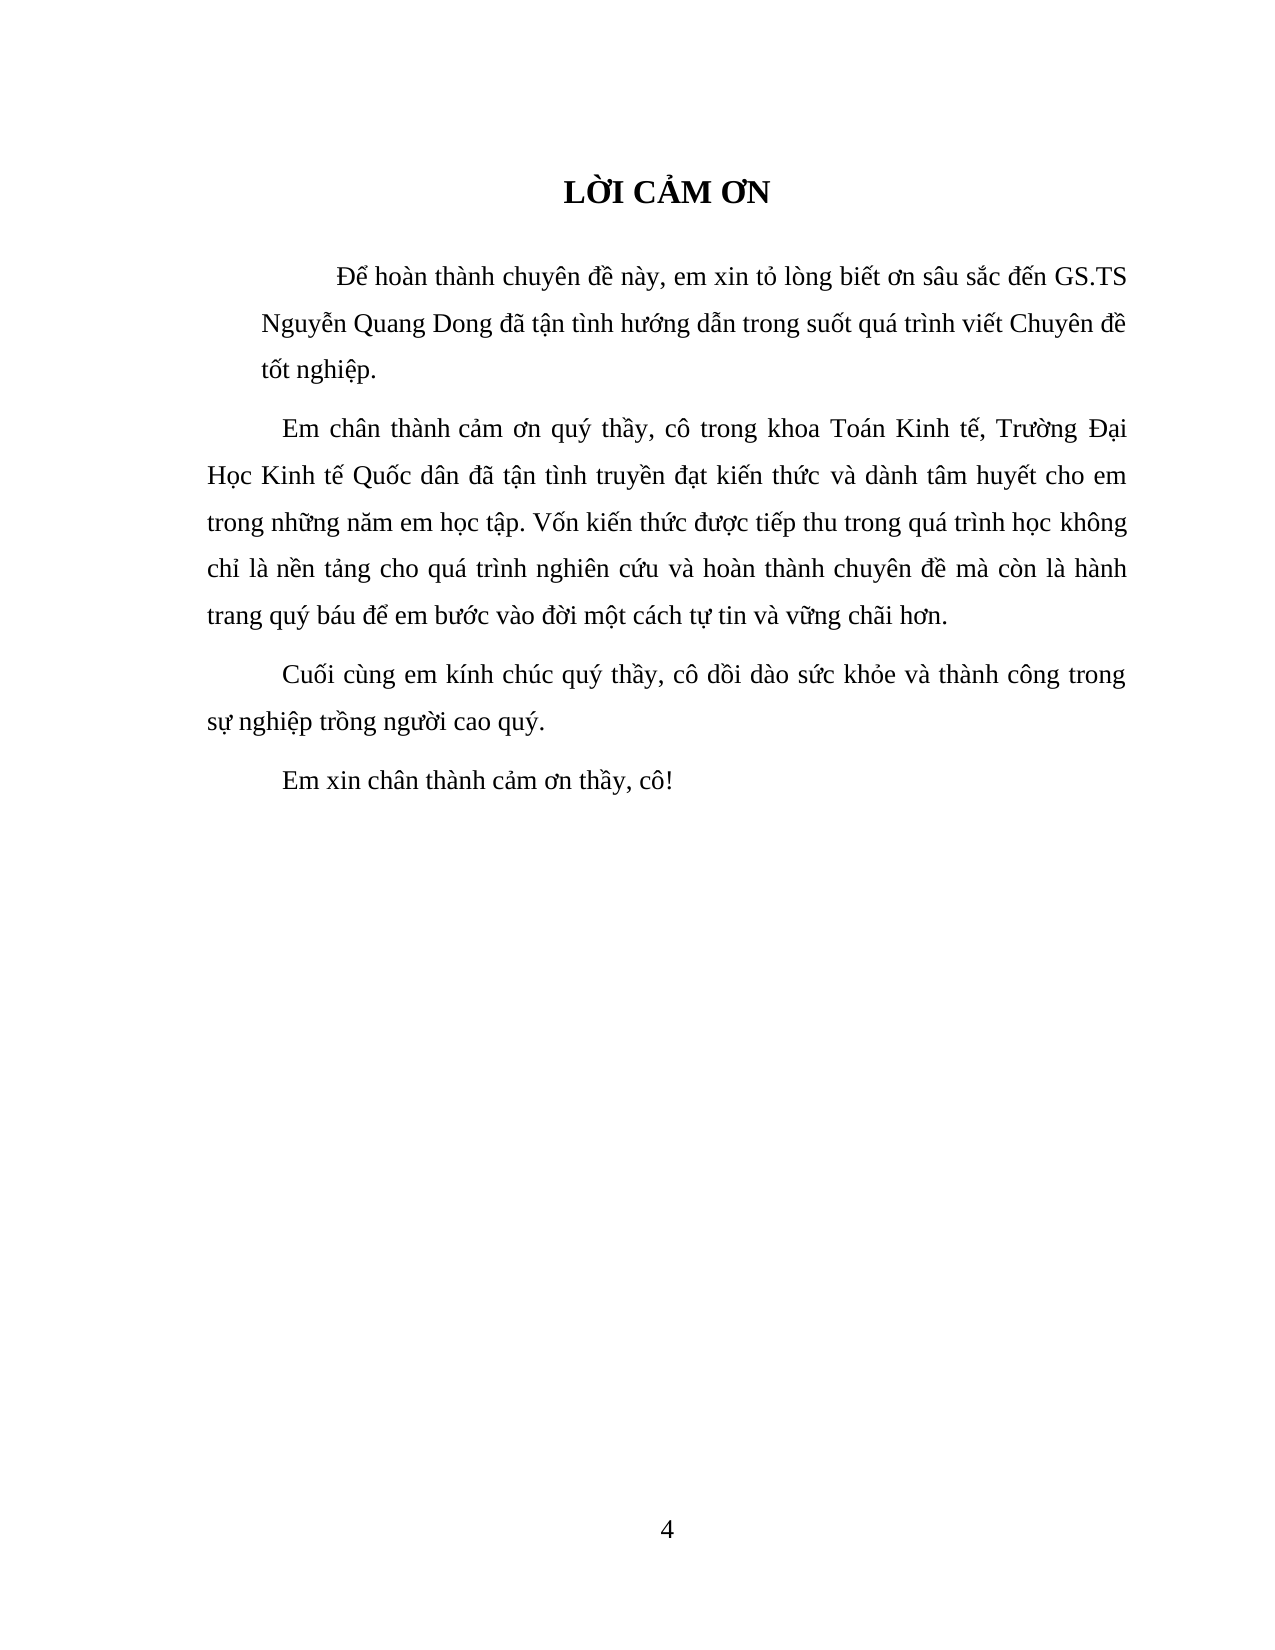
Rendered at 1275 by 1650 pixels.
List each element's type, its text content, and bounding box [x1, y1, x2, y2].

text Để hoàn thành chuyên đề này, em xin tỏ lòng biết ơn sâu sắc đến GS.TS Nguyễn Quang Dong đã tận tình hướng dẫn trong suốt quá trình viết Chuyên đề tốt nghiệp. [261, 260, 1127, 384]
text Cuối cùng em kính chúc quý thầy, cô dồi dào sức khỏe và thành công trong sự nghiệp trồng người cao quý. [207, 658, 1127, 736]
text Em chân thànhjcảm ơn quý thầy, cô trong khoa Toán Kinh tế, Trường Đại Học Kinh tế Quốc dân đã tận tình truyền đạt kiến thức và dành tâm huyết cho em trong những năm em học tập. Vốn kiến thức được tiếp thu trong quá trình học không chỉ làjnền tảng cho quá trình nghiên cứu và hoàn thành chuyên đề mà còn là hành trang quý báu để em bước vào đời một cách tự tin và vững chãi hơn. [207, 413, 1127, 630]
subtitle LỜI CẢM ƠN [207, 173, 1127, 211]
text Em xin chân thành cảm ơn thầy, cô! [207, 764, 1127, 795]
